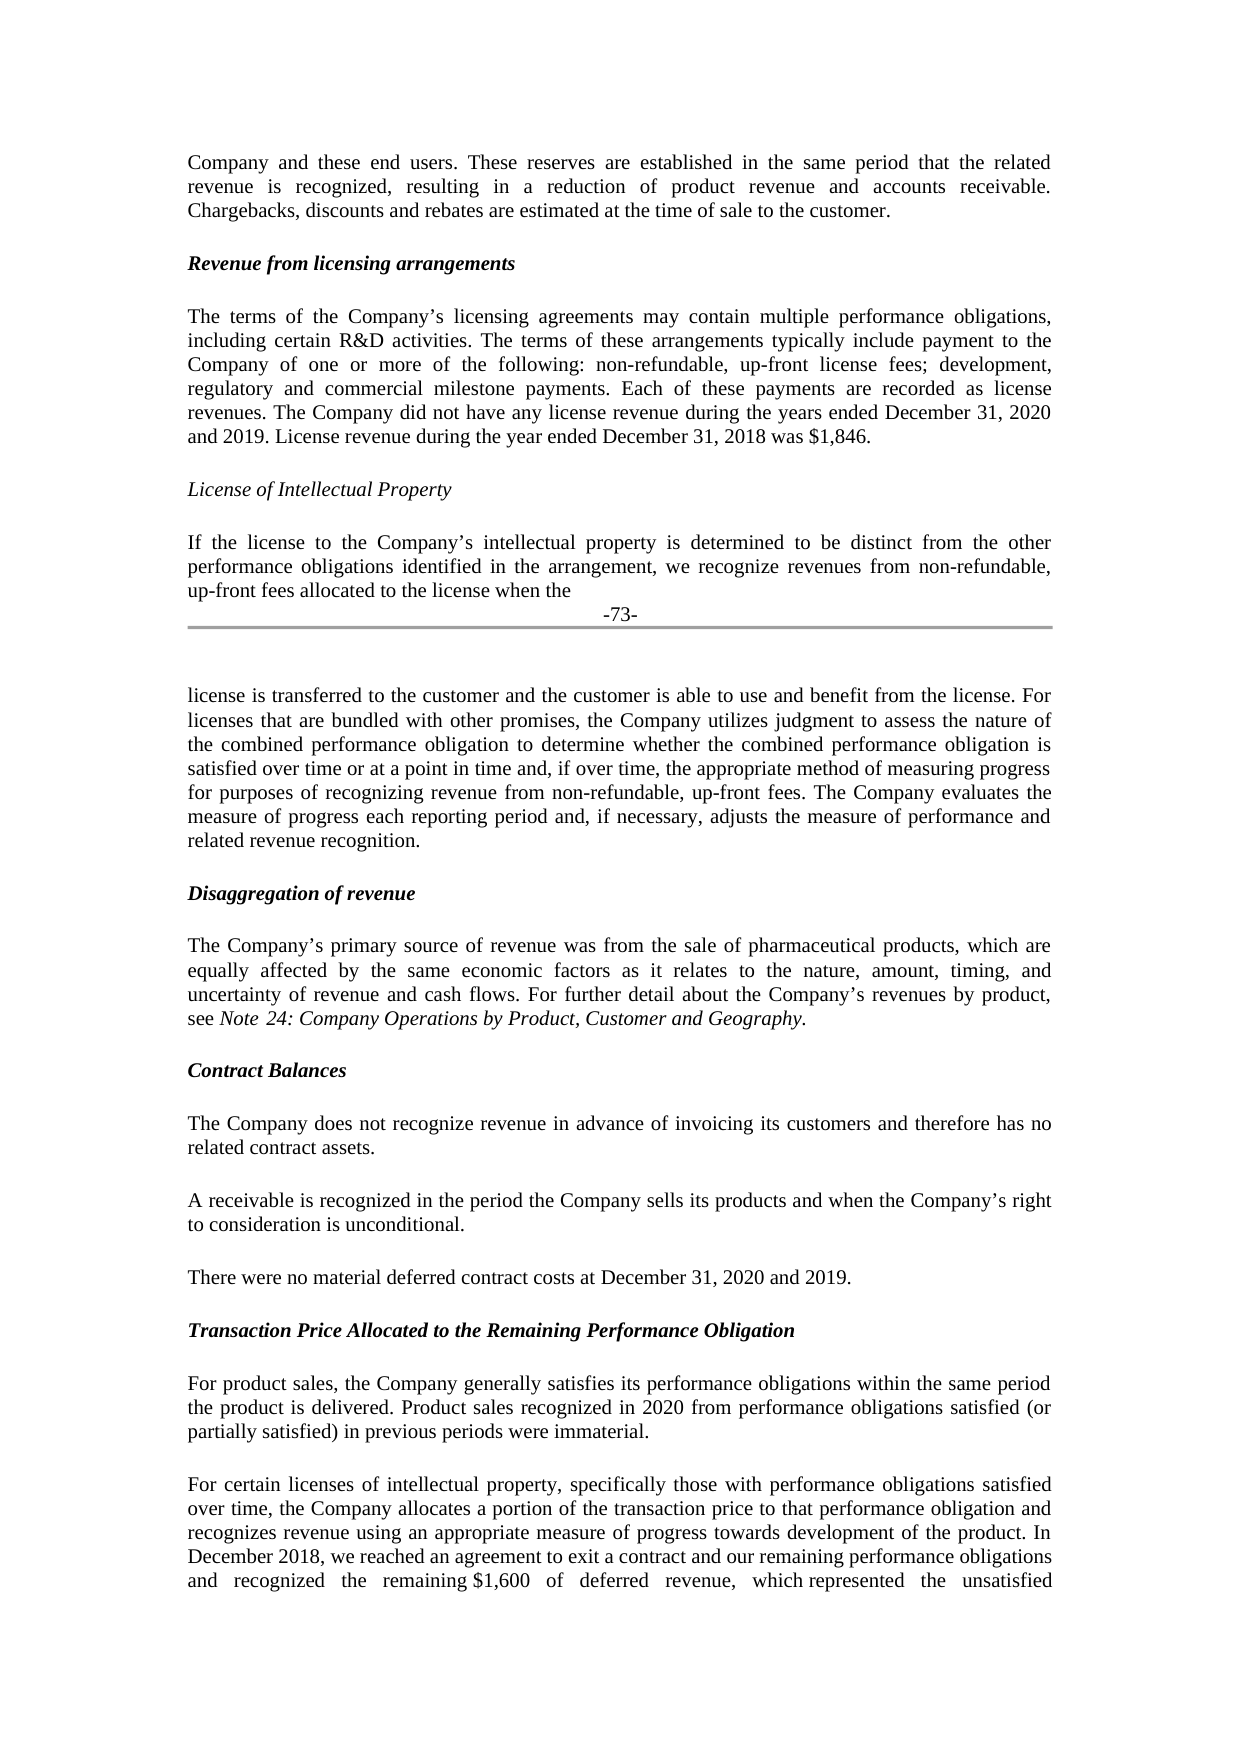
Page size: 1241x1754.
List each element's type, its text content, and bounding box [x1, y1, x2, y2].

text Transaction Price Allocated to the Remaining Performance Obligation [187, 1318, 1053, 1342]
text license is transferred to the customer and the customer is able to use and benefit from the license. For licenses that are bundled with other promises, the Company utilizes judgment to assess the nature of the combined performance obligation to determine whether the combined performance obligation is satisfied over time or at a point in time and, if over time, the appropriate method of measuring progress for purposes of recognizing revenue from non-refundable, up-front fees. The Company evaluates the measure of progress each reporting period and, if necessary, adjusts the measure of performance and related revenue recognition. [187, 683, 1053, 852]
text The Company does not recognize revenue in advance of invoicing its customers and therefore has no related contract assets. [187, 1111, 1053, 1159]
text Disaggregation of revenue [187, 881, 1053, 905]
text The terms of the Company’s licensing agreements may contain multiple performance obligations, including certain R&D activities. The terms of these arrangements typically include payment to the Company of one or more of the following: non-refundable, up-front license fees; development, regulatory and commercial milestone payments. Each of these payments are recorded as license revenues. The Company did not have any license revenue during the years ended December 31, 2020 and 2019. License revenue during the year ended December 31, 2018 was $1,846. [187, 304, 1053, 448]
text A receivable is recognized in the period the Company sells its products and when the Company’s right to consideration is unconditional. [187, 1188, 1053, 1236]
text Contract Balances [187, 1058, 1053, 1082]
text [187, 150, 1053, 222]
text There were no material deferred contract costs at December 31, 2020 and 2019. [187, 1265, 1053, 1289]
text License of Intellectual Property [187, 477, 1053, 501]
text Revenue from licensing arrangements [187, 251, 1053, 275]
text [187, 1472, 1053, 1592]
text -73- [187, 602, 1053, 625]
text The Company’s primary source of revenue was from the sale of pharmaceutical products, which are equally affected by the same economic factors as it relates to the nature, amount, timing, and uncertainty of revenue and cash flows. For further detail about the Company’s revenues by product, see Note 24: Company Operations by Product, Customer and Geography. [187, 933, 1053, 1030]
text If the license to the Company’s intellectual property is determined to be distinct from the other performance obligations identified in the arrangement, we recognize revenues from non-refundable, up-front fees allocated to the license when the [187, 530, 1053, 602]
text For product sales, the Company generally satisfies its performance obligations within the same period the product is delivered. Product sales recognized in 2020 from performance obligations satisfied (or partially satisfied) in previous periods were immaterial. [187, 1371, 1053, 1443]
